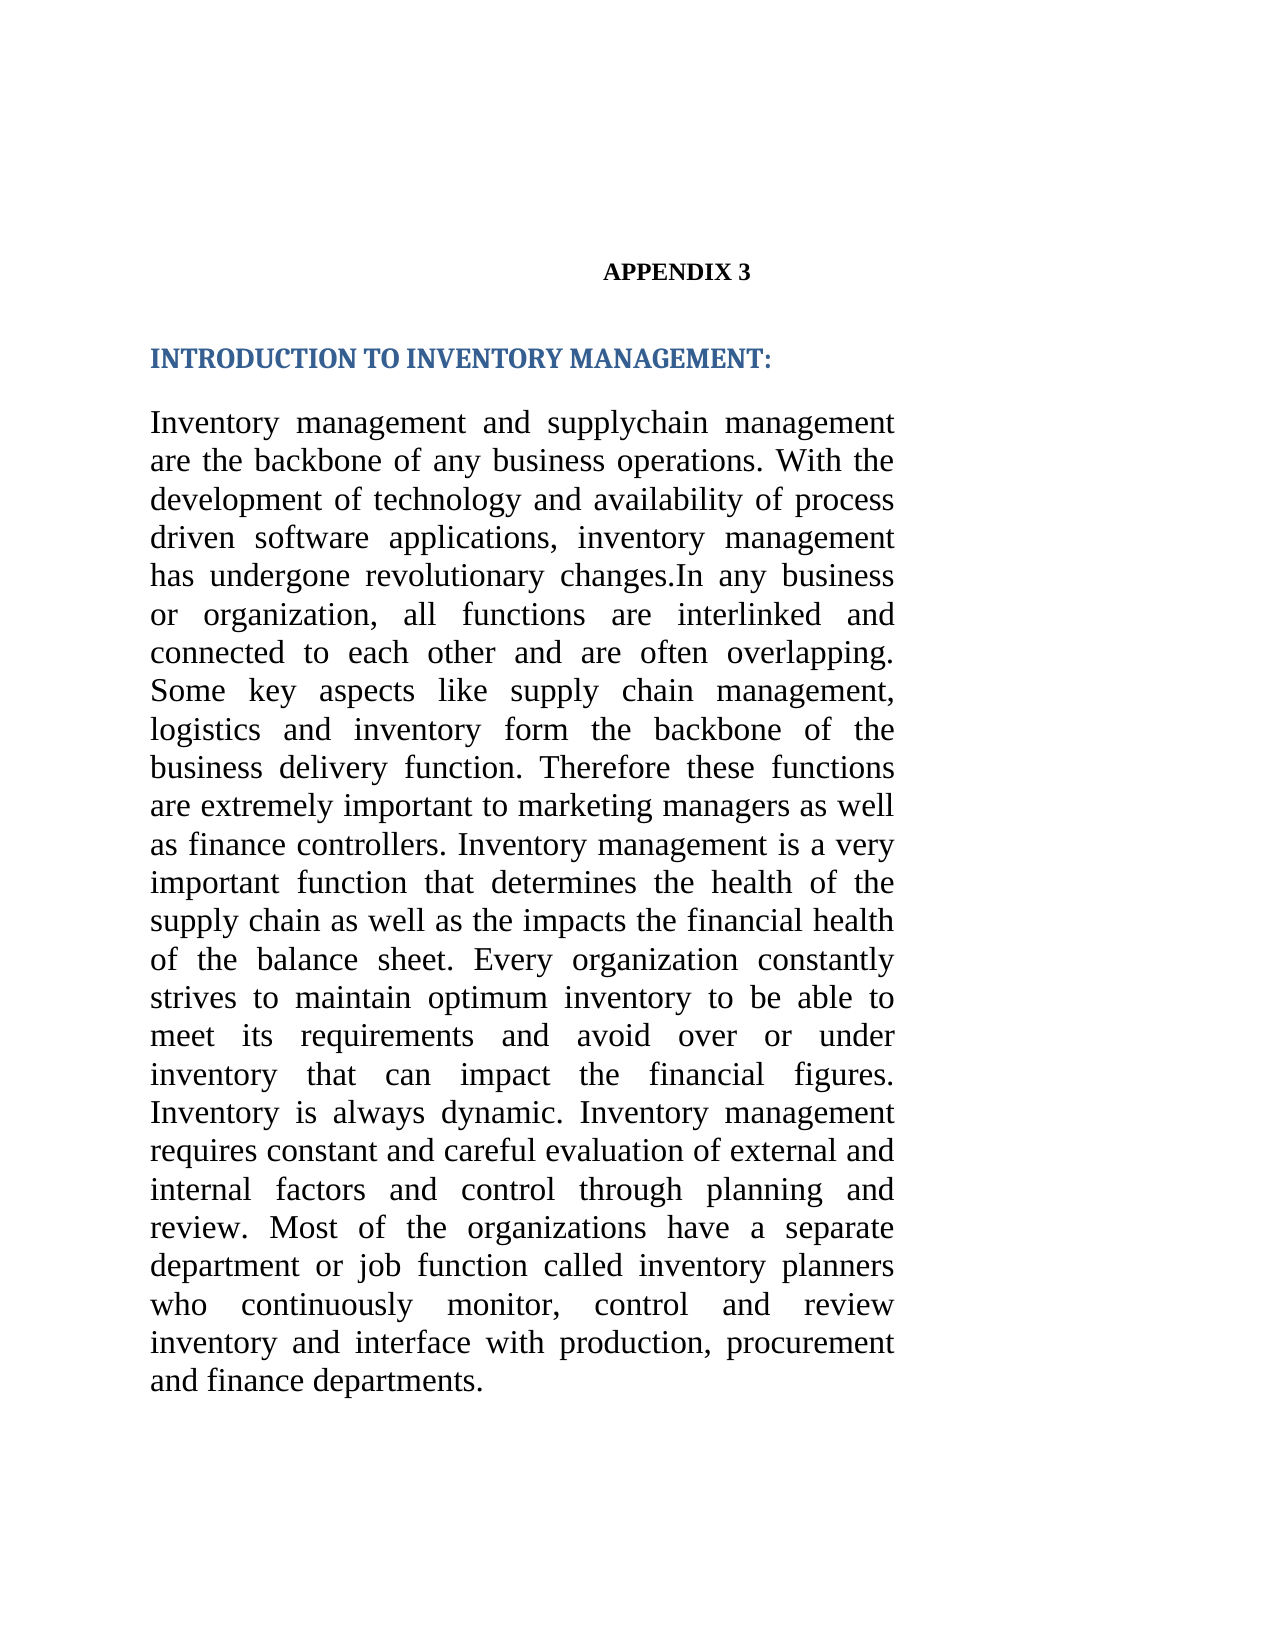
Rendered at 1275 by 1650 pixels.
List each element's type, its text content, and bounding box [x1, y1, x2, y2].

text APPENDIX 3 [458, 257, 896, 286]
text Inventory management and supplychain management are the backbone of any business operations. With the development of technology and availability of process driven software applications, inventory management has undergone revolutionary changes.In any business or organization, all functions are interlinked and connected to each other and are often overlapping. Some key aspects like supply chain management, logistics and inventory form the backbone of the business delivery function. Therefore these functions are extremely important to marketing managers as well as finance controllers. Inventory management is a very important function that determines the health of the supply chain as well as the impacts the financial health of the balance sheet. Every organization constantly strives to maintain optimum inventory to be able to meet its requirements and avoid over or under inventory that can impact the financial figures. Inventory is always dynamic. Inventory management requires constant and careful evaluation of external and internal factors and control through planning and review. Most of the organizations have a separate department or job function called inventory planners who continuously monitor, control and review inventory and interface with production, procurement and finance departments. [150, 402, 896, 1399]
subtitle INTRODUCTION TO INVENTORY MANAGEMENT: [150, 342, 1125, 376]
